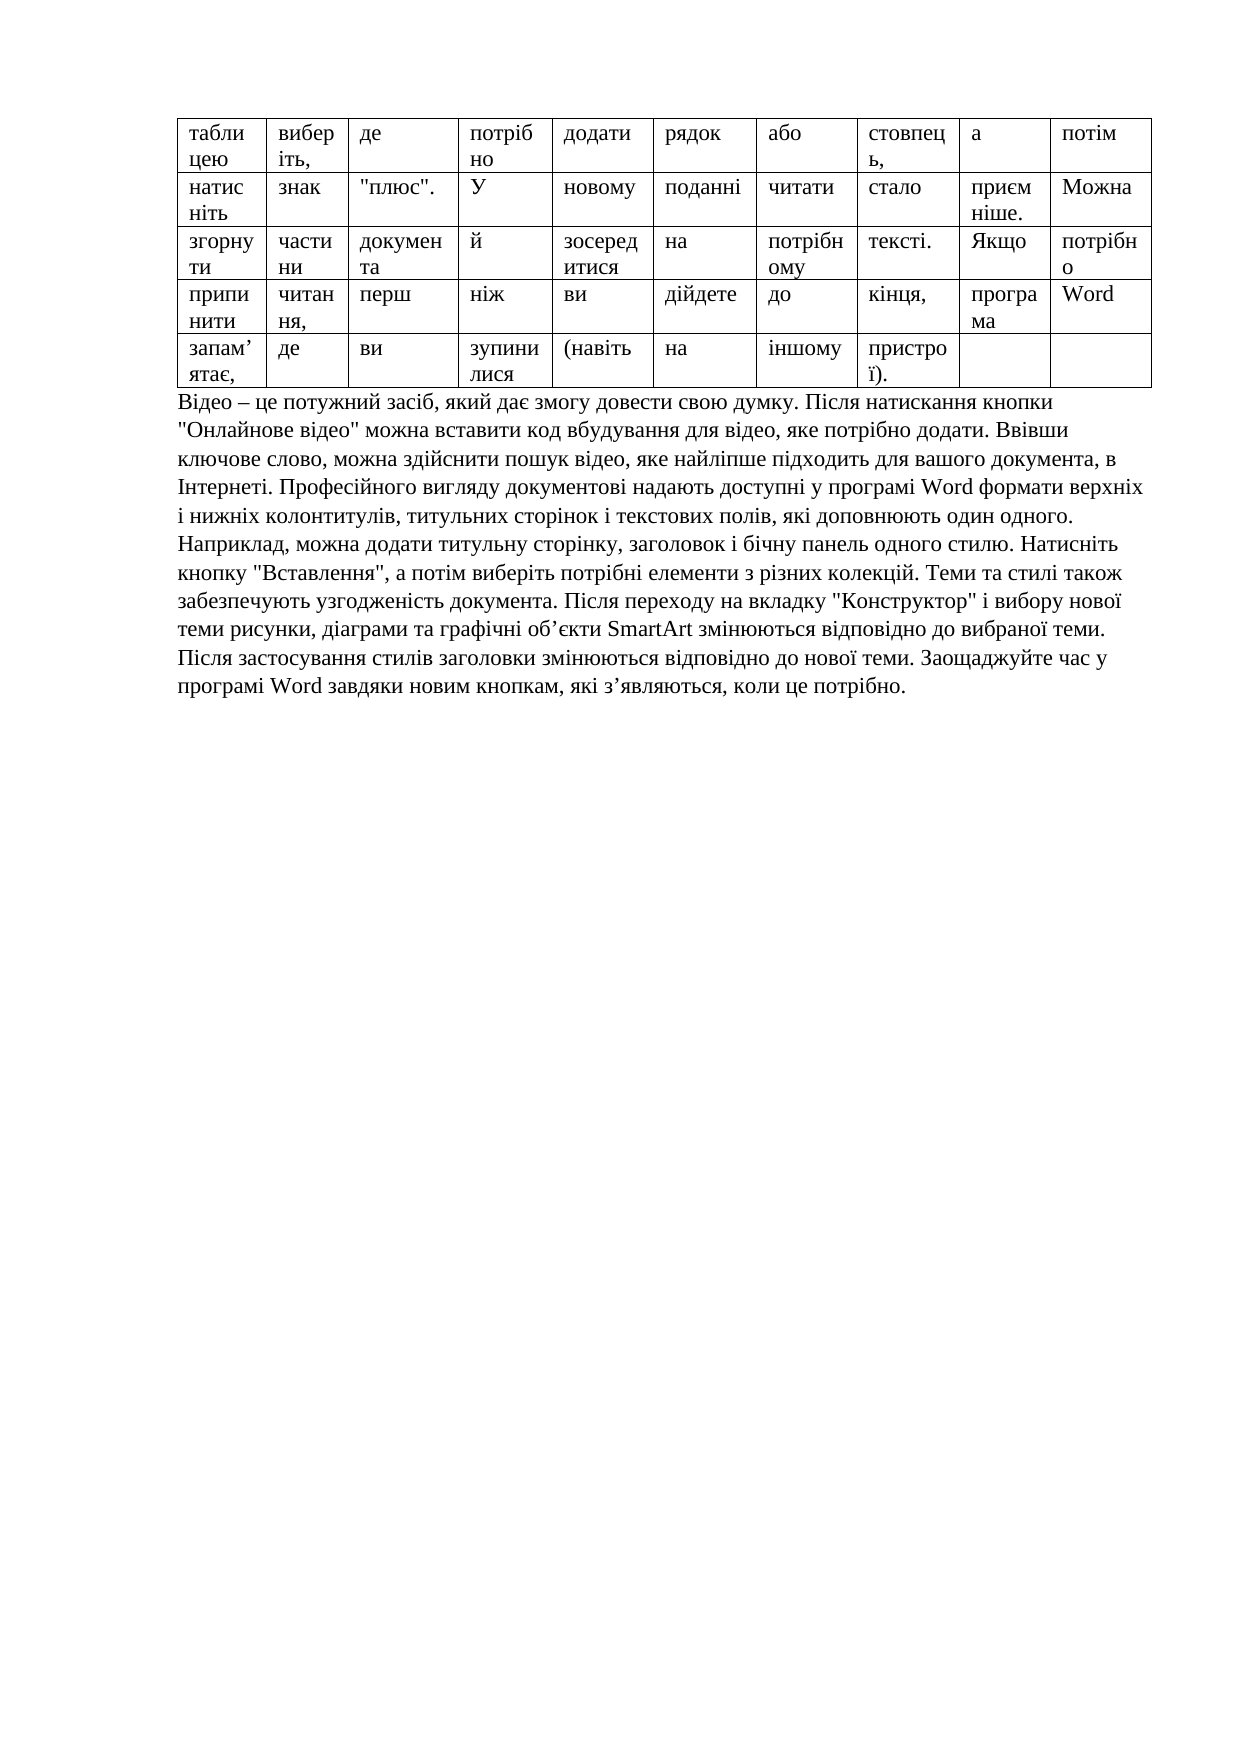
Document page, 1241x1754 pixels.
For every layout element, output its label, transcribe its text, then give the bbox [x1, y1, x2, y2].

table_cell "плюс". [349, 173, 458, 226]
table_cell читати [757, 173, 857, 226]
table_cell новому [553, 173, 653, 226]
table_cell потім [1051, 119, 1151, 172]
table_cell й [459, 227, 552, 279]
table_cell знак [267, 173, 348, 226]
table_cell поданні [654, 173, 756, 226]
table_cell тексті. [858, 227, 959, 279]
table_cell додати [553, 119, 653, 172]
table_cell зупинилися [459, 334, 552, 387]
table_cell потрібно [1051, 227, 1151, 279]
table_cell ви [553, 280, 653, 333]
table_cell а [960, 119, 1050, 172]
table_cell читання, [267, 280, 348, 333]
table_cell таблицею [178, 119, 266, 172]
table_cell де [349, 119, 458, 172]
table_cell зосередитися [553, 227, 653, 279]
table_cell кінця, [858, 280, 959, 333]
table_cell потрібно [459, 119, 552, 172]
table_cell ви [349, 334, 458, 387]
table_cell стовпець, [858, 119, 959, 172]
table_cell або [757, 119, 857, 172]
table_cell приємніше. [960, 173, 1050, 226]
table_cell на [654, 334, 756, 387]
table_cell [1051, 334, 1151, 387]
table_cell рядок [654, 119, 756, 172]
table_cell запам’ятає, [178, 334, 266, 387]
table_cell згорнути [178, 227, 266, 279]
table_cell натисніть [178, 173, 266, 226]
table_cell виберіть, [267, 119, 348, 172]
table_cell припинити [178, 280, 266, 333]
text Відео – це потужний засіб, який дає змогу довести свою думку. Після натискання кнопки "Онлайнове відео" можна вставити код вбудування для відео, яке потрібно додати. Ввівши ключове слово, можна здійснити пошук відео, яке найліпше підходить для вашого документа, в Інтернеті. Професійного вигляду документові надають доступні у програмі Word формати верхніх і нижніх колонтитулів, титульних сторінок і текстових полів, які доповнюють один одного. Наприклад, можна додати титульну сторінку, заголовок і бічну панель одного стилю. Натисніть кнопку "Вставлення", а потім виберіть потрібні елементи з різних колекцій. Теми та стилі також забезпечують узгодженість документа. Після переходу на вкладку "Конструктор" і вибору нової теми рисунки, діаграми та графічні об’єкти SmartArt змінюються відповідно до вибраної теми. Після застосування стилів заголовки змінюються відповідно до нової теми. Заощаджуйте час у програмі Word завдяки новим кнопкам, які з’являються, коли це потрібно. [177, 388, 1152, 699]
table_cell перш [349, 280, 458, 333]
table_cell програма [960, 280, 1050, 333]
table_cell на [654, 227, 756, 279]
table_cell стало [858, 173, 959, 226]
table_cell Word [1051, 280, 1151, 333]
table_cell дійдете [654, 280, 756, 333]
table_cell Якщо [960, 227, 1050, 279]
table_cell частини [267, 227, 348, 279]
table_cell до [757, 280, 857, 333]
table_cell У [459, 173, 552, 226]
table_cell потрібному [757, 227, 857, 279]
table_cell іншому [757, 334, 857, 387]
table_cell [960, 334, 1050, 387]
table_cell де [267, 334, 348, 387]
table_cell Можна [1051, 173, 1151, 226]
table_cell документа [349, 227, 458, 279]
table_cell (навіть [553, 334, 653, 387]
table_cell ніж [459, 280, 552, 333]
table_cell пристрої). [858, 334, 959, 387]
